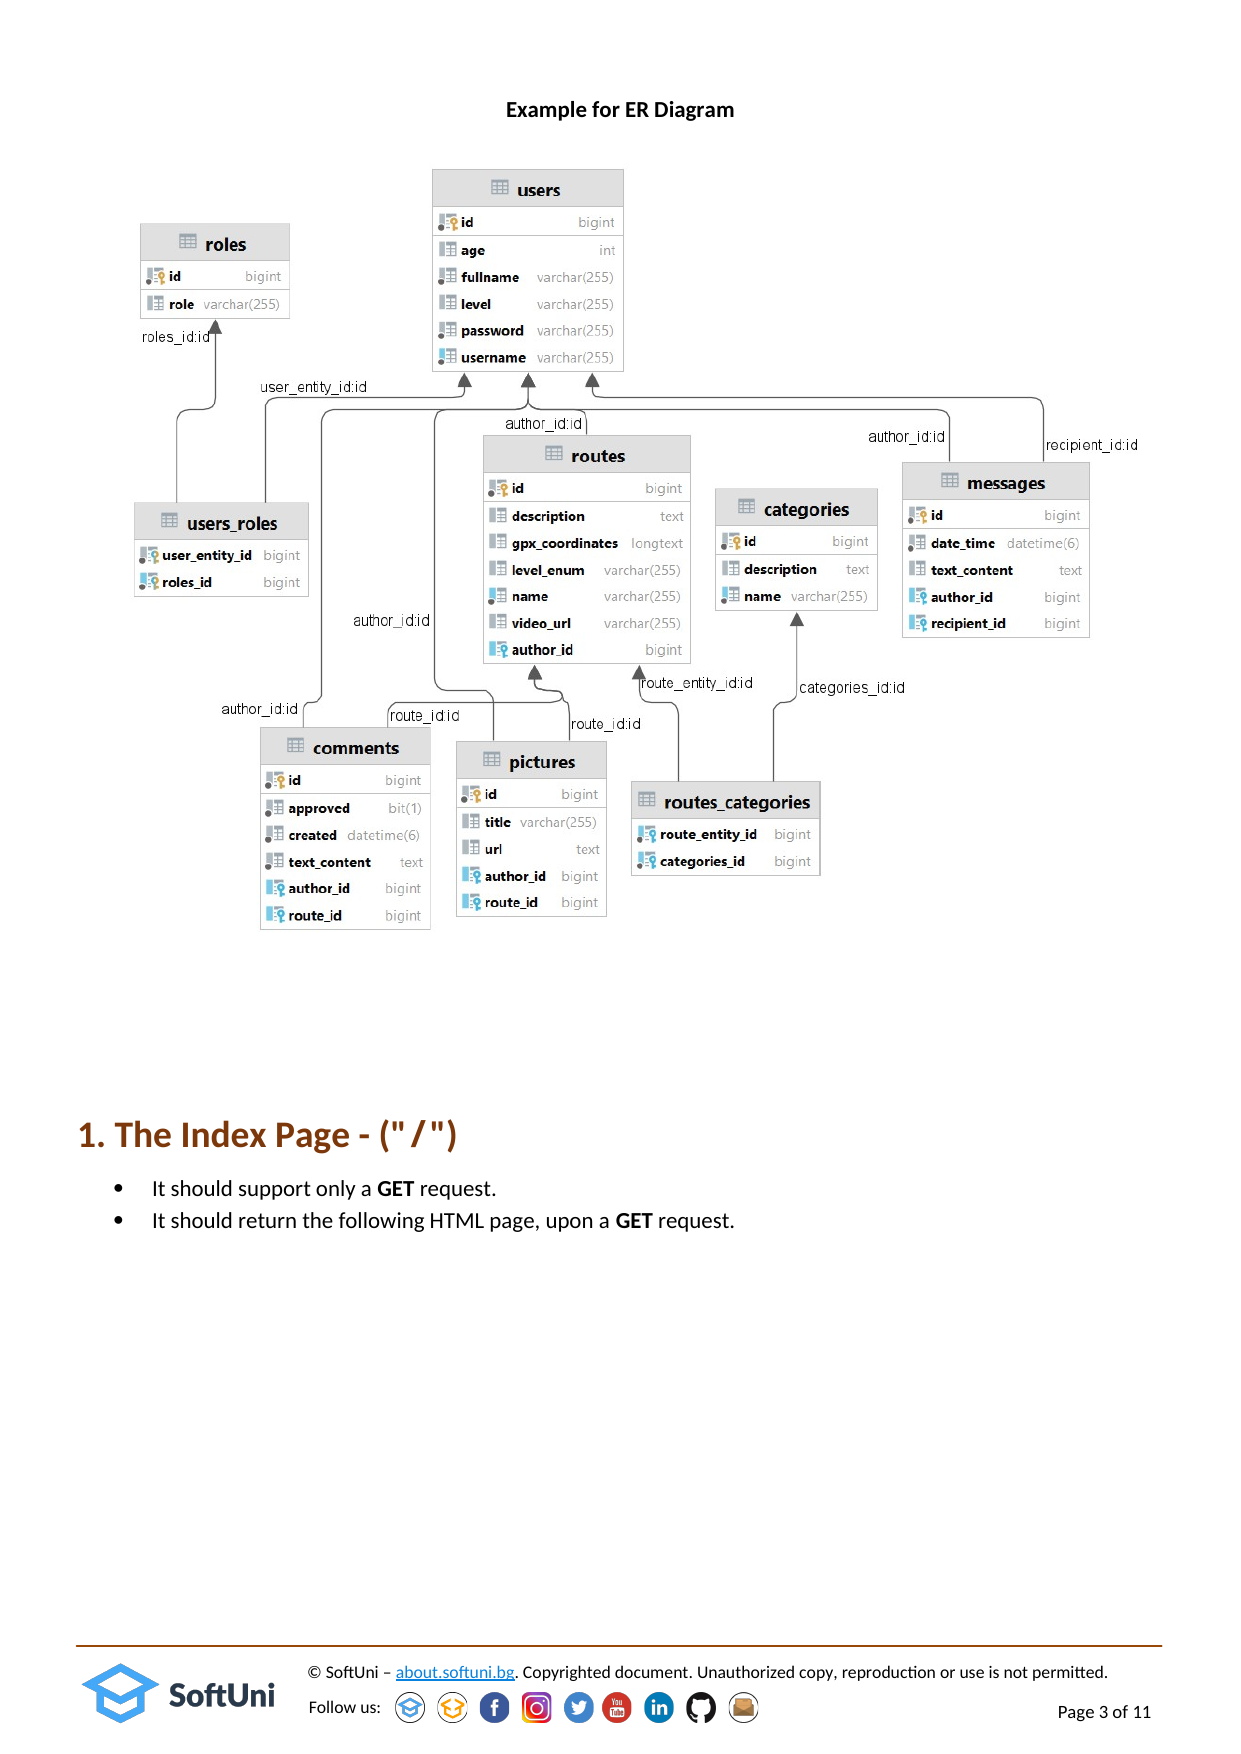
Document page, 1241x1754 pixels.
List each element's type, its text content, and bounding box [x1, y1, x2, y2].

list It should return the following HTML page, upon a GET request. [114, 1206, 1163, 1234]
picture [602, 1692, 632, 1723]
text Example for ER Diagram [77, 95, 1163, 123]
picture [658, 1705, 667, 1714]
picture [92, 140, 1149, 948]
picture [644, 1714, 653, 1723]
list It should support only a GET request. [114, 1174, 1163, 1202]
picture [665, 1692, 674, 1701]
picture [686, 1692, 716, 1723]
picture [728, 1692, 759, 1723]
subtitle The Index Page - ("/") [77, 1107, 1163, 1158]
picture [644, 1692, 653, 1701]
picture [75, 1658, 281, 1729]
picture [395, 1692, 425, 1723]
picture [522, 1692, 552, 1723]
picture [479, 1692, 510, 1723]
picture [665, 1714, 674, 1723]
picture [437, 1692, 468, 1723]
picture [564, 1692, 594, 1723]
